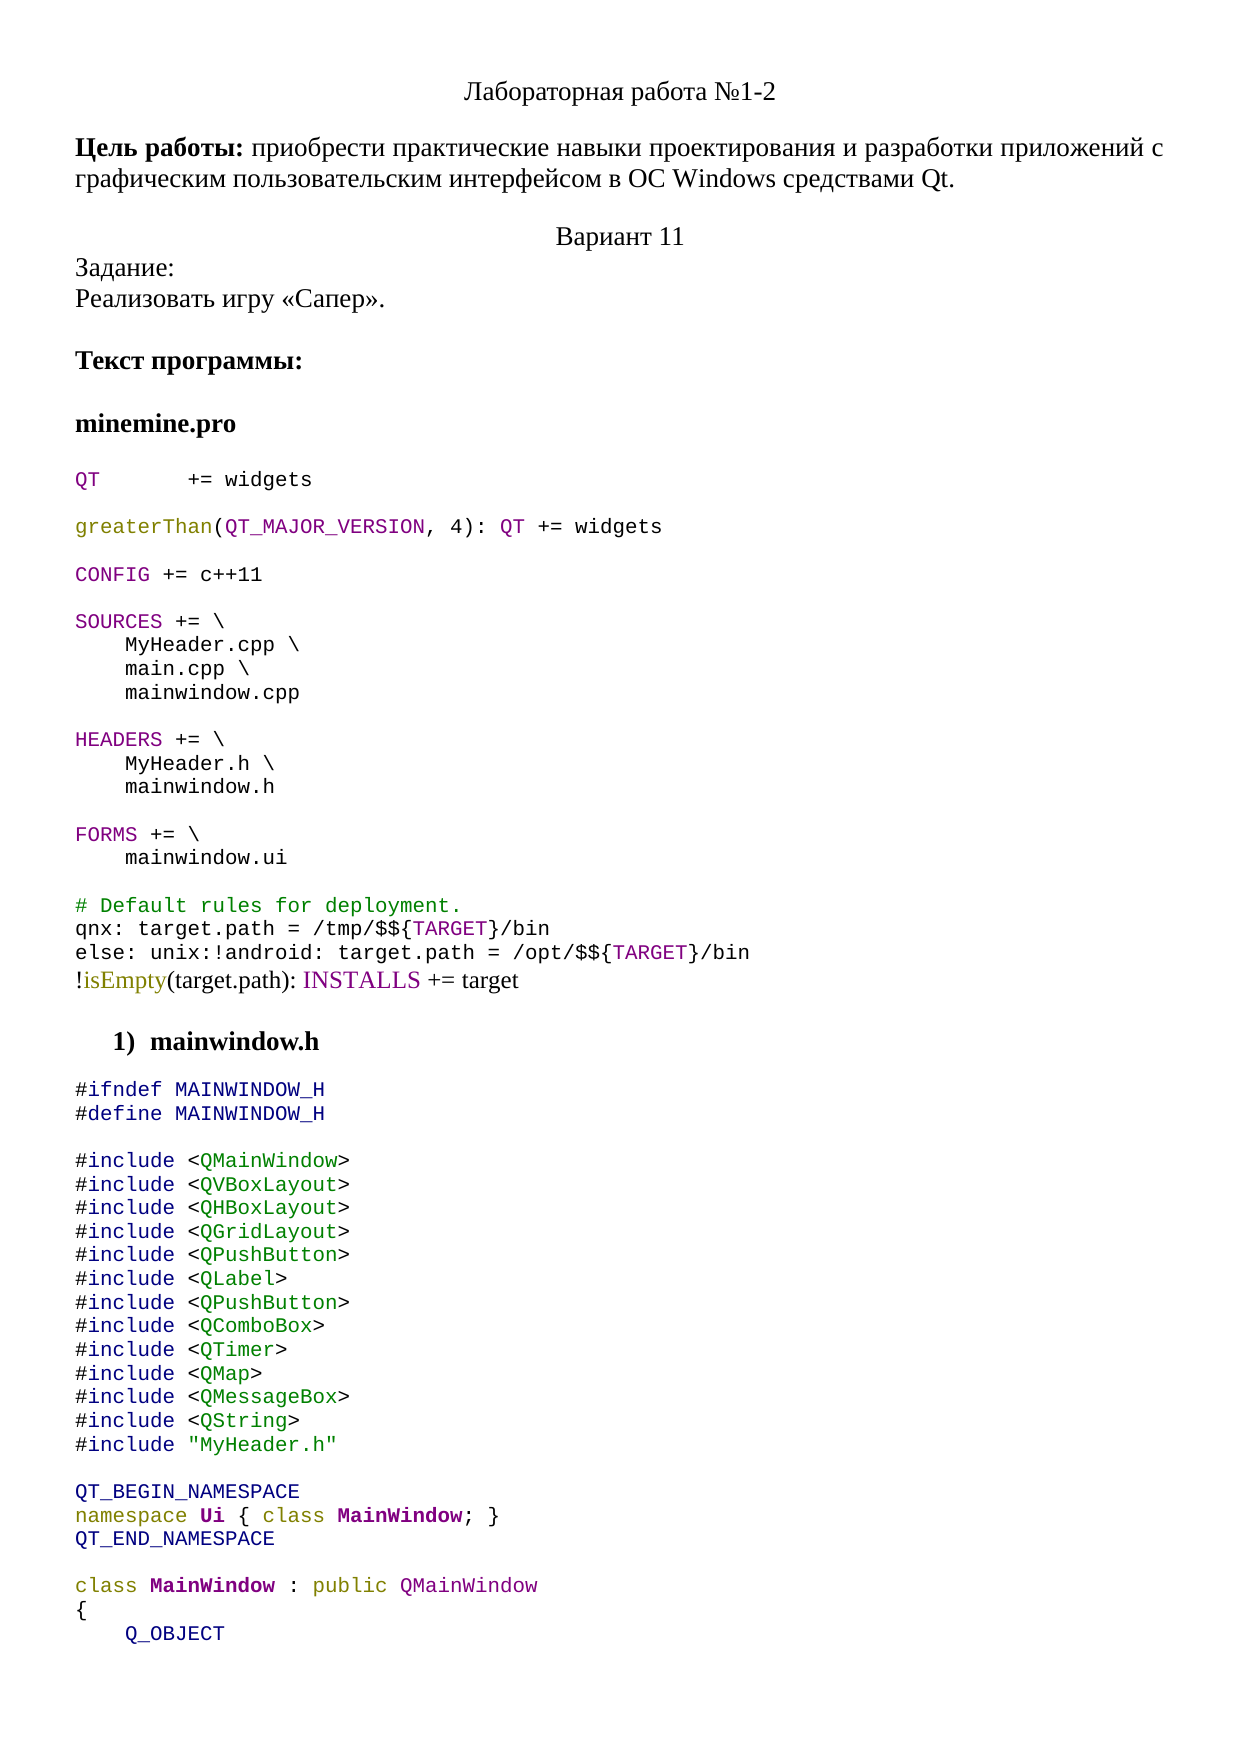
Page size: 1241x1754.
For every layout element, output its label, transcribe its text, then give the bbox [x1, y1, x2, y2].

text greaterThan(QT_MAJOR_VERSION, 4): QT += widgets [75, 516, 1165, 540]
text #ifndef MAINWINDOW_H [75, 1079, 1165, 1103]
list mainwindow.h [112, 1025, 1165, 1057]
text #include <QGridLayout> [75, 1221, 1165, 1244]
text #include "MyHeader.h" [75, 1434, 1165, 1457]
text main.cpp \ [75, 658, 1165, 682]
text #include <QMainWindow> [75, 1150, 1165, 1173]
text qnx: target.path = /tmp/$${TARGET}/bin [75, 918, 1165, 942]
text # Default rules for deployment. [75, 894, 1165, 918]
text Вариант 11 [75, 220, 1165, 251]
text #include <QMessageBox> [75, 1386, 1165, 1410]
text #include <QTimer> [75, 1339, 1165, 1363]
text mainwindow.h [75, 776, 1165, 800]
text QT += widgets [75, 469, 1165, 493]
text namespace Ui { class MainWindow; } [75, 1504, 1165, 1528]
text #include <QHBoxLayout> [75, 1197, 1165, 1221]
text FORMS += \ [75, 824, 1165, 847]
text Лабораторная работа №1-2 [75, 75, 1165, 106]
text CONFIG += c++11 [75, 563, 1165, 587]
text Текст программы: [75, 344, 1165, 376]
text #include <QLabel> [75, 1268, 1165, 1292]
text class MainWindow : public QMainWindow [75, 1576, 1165, 1599]
text HEADERS += \ [75, 729, 1165, 753]
text mainwindow.ui [75, 847, 1165, 871]
text #include <QComboBox> [75, 1315, 1165, 1339]
text !isEmpty(target.path): INSTALLS += target [75, 966, 1165, 994]
text Q_OBJECT [75, 1623, 1165, 1646]
text { [75, 1599, 1165, 1623]
text QT_END_NAMESPACE [75, 1528, 1165, 1552]
text QT_BEGIN_NAMESPACE [75, 1481, 1165, 1504]
text #include <QMap> [75, 1363, 1165, 1386]
text #define MAINWINDOW_H [75, 1103, 1165, 1126]
text MyHeader.h \ [75, 753, 1165, 776]
text #include <QPushButton> [75, 1244, 1165, 1268]
text MyHeader.cpp \ [75, 634, 1165, 658]
text else: unix:!android: target.path = /opt/$${TARGET}/bin [75, 942, 1165, 966]
text #include <QString> [75, 1410, 1165, 1434]
text #include <QVBoxLayout> [75, 1173, 1165, 1197]
text minemine.pro [75, 407, 1165, 438]
text Цель работы: приобрести практические навыки проектирования и разработки приложений с графическим пользовательским интерфейсом в ОС Windows средствами Qt. [75, 131, 1165, 193]
text SOURCES += \ [75, 611, 1165, 634]
text mainwindow.cpp [75, 682, 1165, 705]
text #include <QPushButton> [75, 1292, 1165, 1315]
text Задание: [75, 251, 1165, 282]
text Реализовать игру «Сапер». [75, 282, 1165, 313]
